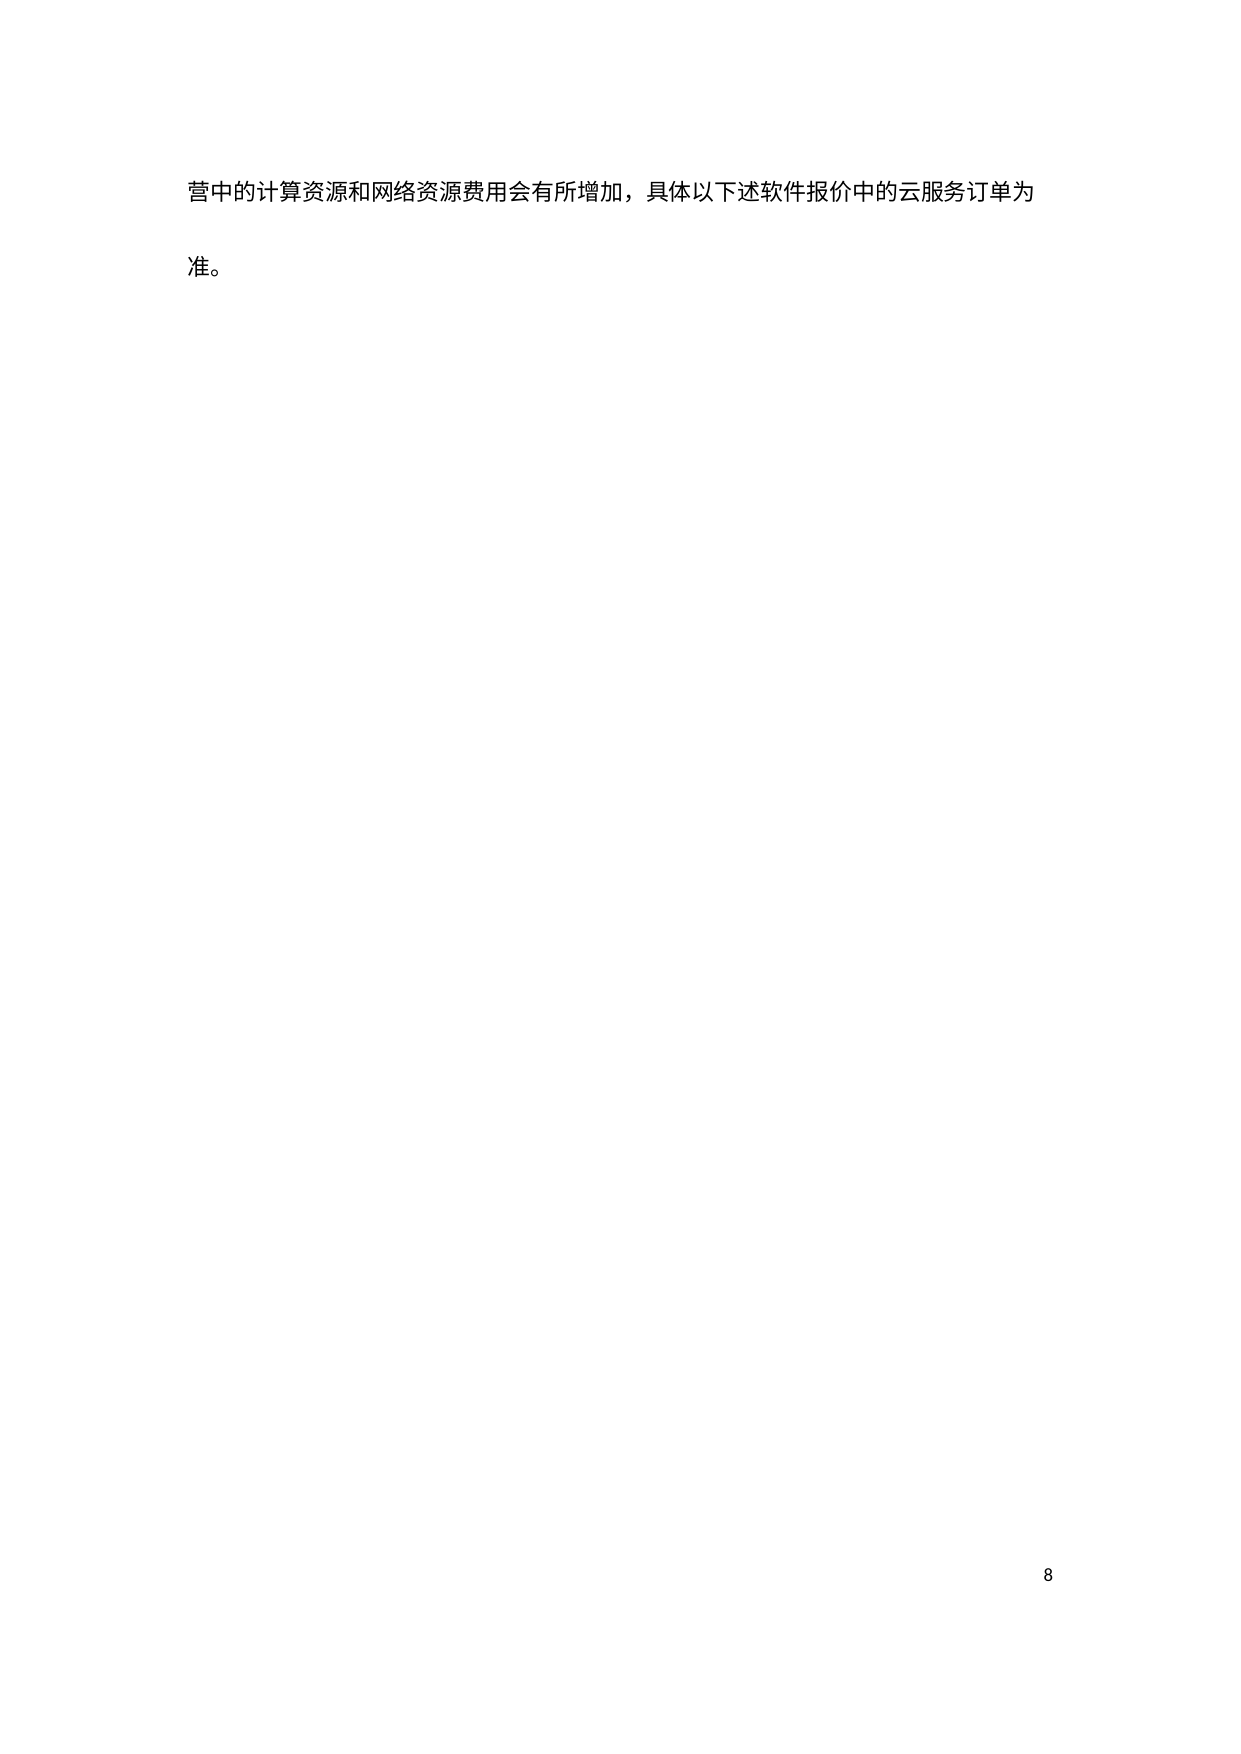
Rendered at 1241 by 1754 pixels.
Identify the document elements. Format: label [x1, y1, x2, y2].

text [187, 158, 1053, 297]
